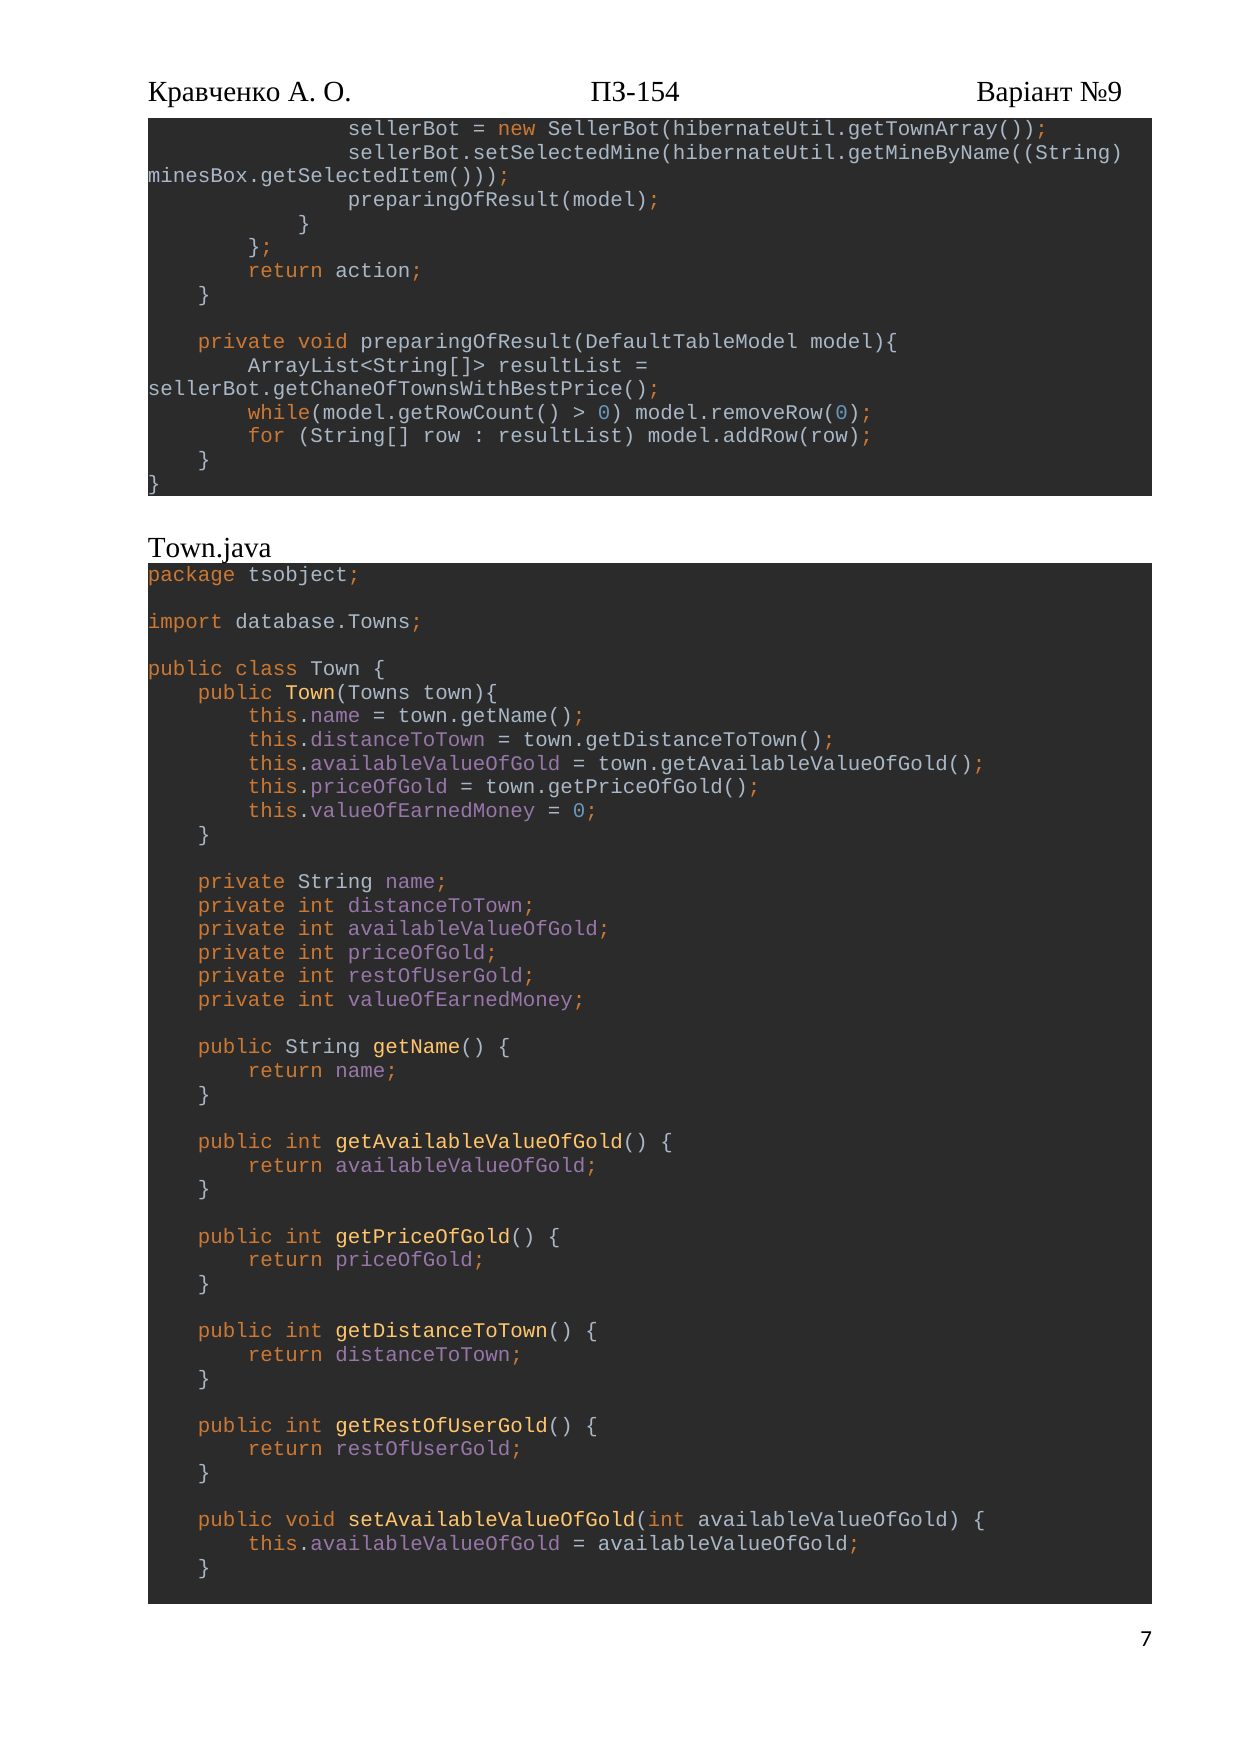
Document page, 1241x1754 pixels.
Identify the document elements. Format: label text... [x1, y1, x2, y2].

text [148, 118, 1152, 496]
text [148, 563, 1152, 1604]
text Town.java [148, 530, 1152, 563]
